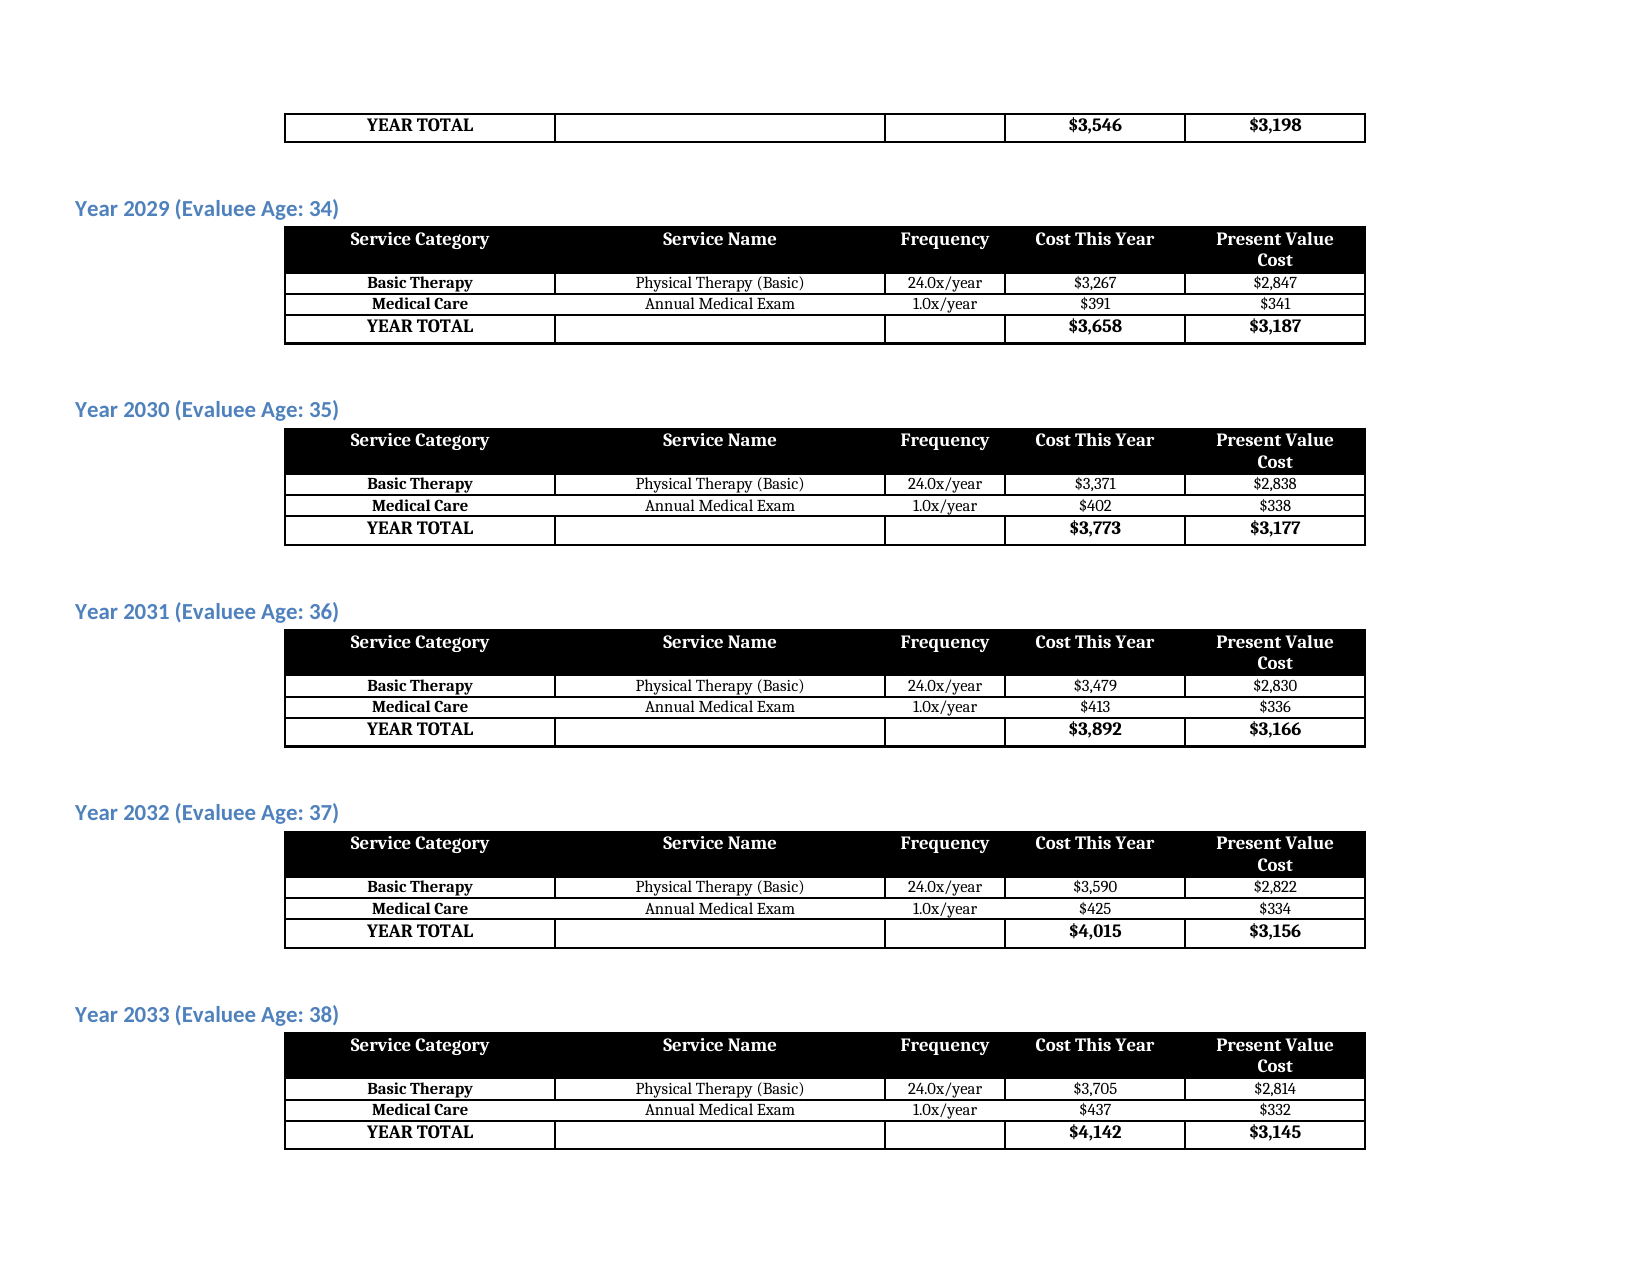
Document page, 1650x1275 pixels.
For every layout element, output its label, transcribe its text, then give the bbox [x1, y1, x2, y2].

subtitle Year 2033 (Evaluee Age: 38) [75, 1000, 1575, 1028]
table_cell 1.0x/year [885, 698, 1005, 717]
table_cell YEAR TOTAL [286, 316, 554, 342]
subtitle Year 2029 (Evaluee Age: 34) [75, 194, 1575, 222]
table_cell 24.0x/year [886, 676, 1004, 696]
table_cell Medical Care [286, 1101, 555, 1120]
table_header Service Name [555, 631, 885, 674]
table_cell $3,590 [1006, 878, 1184, 897]
table_cell [556, 115, 884, 141]
table_header Service Name [555, 1034, 885, 1077]
table_cell Physical Therapy (Basic) [556, 475, 884, 494]
subtitle Year 2032 (Evaluee Age: 37) [75, 798, 1575, 826]
table_cell Physical Therapy (Basic) [556, 274, 884, 293]
table_cell 1.0x/year [885, 496, 1005, 515]
table_header Present Value Cost [1185, 228, 1364, 271]
table_cell Basic Therapy [286, 676, 554, 696]
table_cell $3,145 [1186, 1122, 1364, 1148]
table_cell [556, 920, 884, 947]
table_cell Annual Medical Exam [555, 295, 885, 314]
table_cell $334 [1185, 899, 1364, 918]
table_cell [886, 1122, 1004, 1148]
table_cell $3,156 [1186, 920, 1364, 947]
table_cell [556, 719, 884, 745]
table_header Service Category [286, 833, 555, 876]
table_cell [886, 115, 1004, 141]
table_cell YEAR TOTAL [286, 920, 554, 947]
table_cell $4,142 [1006, 1122, 1184, 1148]
subtitle Year 2031 (Evaluee Age: 36) [75, 597, 1575, 625]
table_cell 1.0x/year [885, 899, 1005, 918]
table_header Present Value Cost [1185, 631, 1364, 674]
table_cell 24.0x/year [886, 1079, 1004, 1098]
table_cell Physical Therapy (Basic) [556, 878, 884, 897]
table_cell [886, 719, 1004, 745]
table_cell [556, 517, 884, 544]
table_header Frequency [885, 631, 1005, 674]
table_cell 24.0x/year [886, 878, 1004, 897]
table_header Frequency [885, 833, 1005, 876]
table_cell $413 [1005, 698, 1185, 717]
table_cell [886, 920, 1004, 947]
table_cell $2,838 [1186, 475, 1364, 494]
table_header Cost This Year [1005, 631, 1185, 674]
table_header Frequency [885, 430, 1005, 473]
table_cell [886, 316, 1004, 342]
table_cell $338 [1185, 496, 1364, 515]
table_cell $3,187 [1186, 316, 1364, 342]
table_header Frequency [885, 228, 1005, 271]
table_header Service Category [286, 228, 555, 271]
table_cell Basic Therapy [286, 878, 554, 897]
table_cell Medical Care [286, 698, 555, 717]
table_header Present Value Cost [1185, 430, 1364, 473]
table_cell $2,847 [1186, 274, 1364, 293]
table_cell [556, 1122, 884, 1148]
table_cell Physical Therapy (Basic) [556, 1079, 884, 1098]
table_cell $2,830 [1186, 676, 1364, 696]
table_cell YEAR TOTAL [286, 517, 554, 544]
table_cell $336 [1185, 698, 1364, 717]
table_cell $3,198 [1186, 115, 1364, 141]
table_cell $2,814 [1186, 1079, 1364, 1098]
table_cell $3,773 [1006, 517, 1184, 544]
table_cell $332 [1185, 1101, 1364, 1120]
table_header Cost This Year [1005, 228, 1185, 271]
table_cell $2,822 [1186, 878, 1364, 897]
table_cell Basic Therapy [286, 1079, 554, 1098]
table_cell Medical Care [286, 295, 555, 314]
table_cell $3,479 [1006, 676, 1184, 696]
table_cell $3,658 [1006, 316, 1184, 342]
table_cell $341 [1185, 295, 1364, 314]
table_header Cost This Year [1005, 1034, 1185, 1077]
table_cell $437 [1005, 1101, 1185, 1120]
table_header Service Name [555, 430, 885, 473]
table_cell Annual Medical Exam [555, 698, 885, 717]
table_cell Annual Medical Exam [555, 496, 885, 515]
table_header Present Value Cost [1185, 833, 1364, 876]
table_header Frequency [885, 1034, 1005, 1077]
table_cell Physical Therapy (Basic) [556, 676, 884, 696]
table_header Service Name [555, 833, 885, 876]
table_cell Basic Therapy [286, 475, 554, 494]
table_cell Annual Medical Exam [555, 899, 885, 918]
table_header Service Name [555, 228, 885, 271]
table_cell $402 [1005, 496, 1185, 515]
subtitle Year 2030 (Evaluee Age: 35) [75, 396, 1575, 423]
table_cell $425 [1005, 899, 1185, 918]
table_header Cost This Year [1005, 430, 1185, 473]
table_cell $391 [1005, 295, 1185, 314]
table_cell 24.0x/year [886, 475, 1004, 494]
table_cell YEAR TOTAL [286, 115, 554, 141]
table_header Service Category [286, 631, 555, 674]
table_cell Basic Therapy [286, 274, 554, 293]
table_cell $4,015 [1006, 920, 1184, 947]
table_cell YEAR TOTAL [286, 1122, 554, 1148]
table_cell 1.0x/year [885, 1101, 1005, 1120]
table_cell $3,546 [1006, 115, 1184, 141]
table_cell $3,166 [1186, 719, 1364, 745]
table_header Service Category [286, 1034, 555, 1077]
table_cell $3,267 [1006, 274, 1184, 293]
table_cell Annual Medical Exam [555, 1101, 885, 1120]
table_cell [556, 316, 884, 342]
table_cell [886, 517, 1004, 544]
table_cell Medical Care [286, 899, 555, 918]
table_header Service Category [286, 430, 555, 473]
table_cell Medical Care [286, 496, 555, 515]
table_cell 1.0x/year [885, 295, 1005, 314]
table_cell YEAR TOTAL [286, 719, 554, 745]
table_cell $3,705 [1006, 1079, 1184, 1098]
table_cell $3,177 [1186, 517, 1364, 544]
table_header Cost This Year [1005, 833, 1185, 876]
table_cell 24.0x/year [886, 274, 1004, 293]
table_cell $3,371 [1006, 475, 1184, 494]
table_cell $3,892 [1006, 719, 1184, 745]
table_header Present Value Cost [1185, 1034, 1364, 1077]
